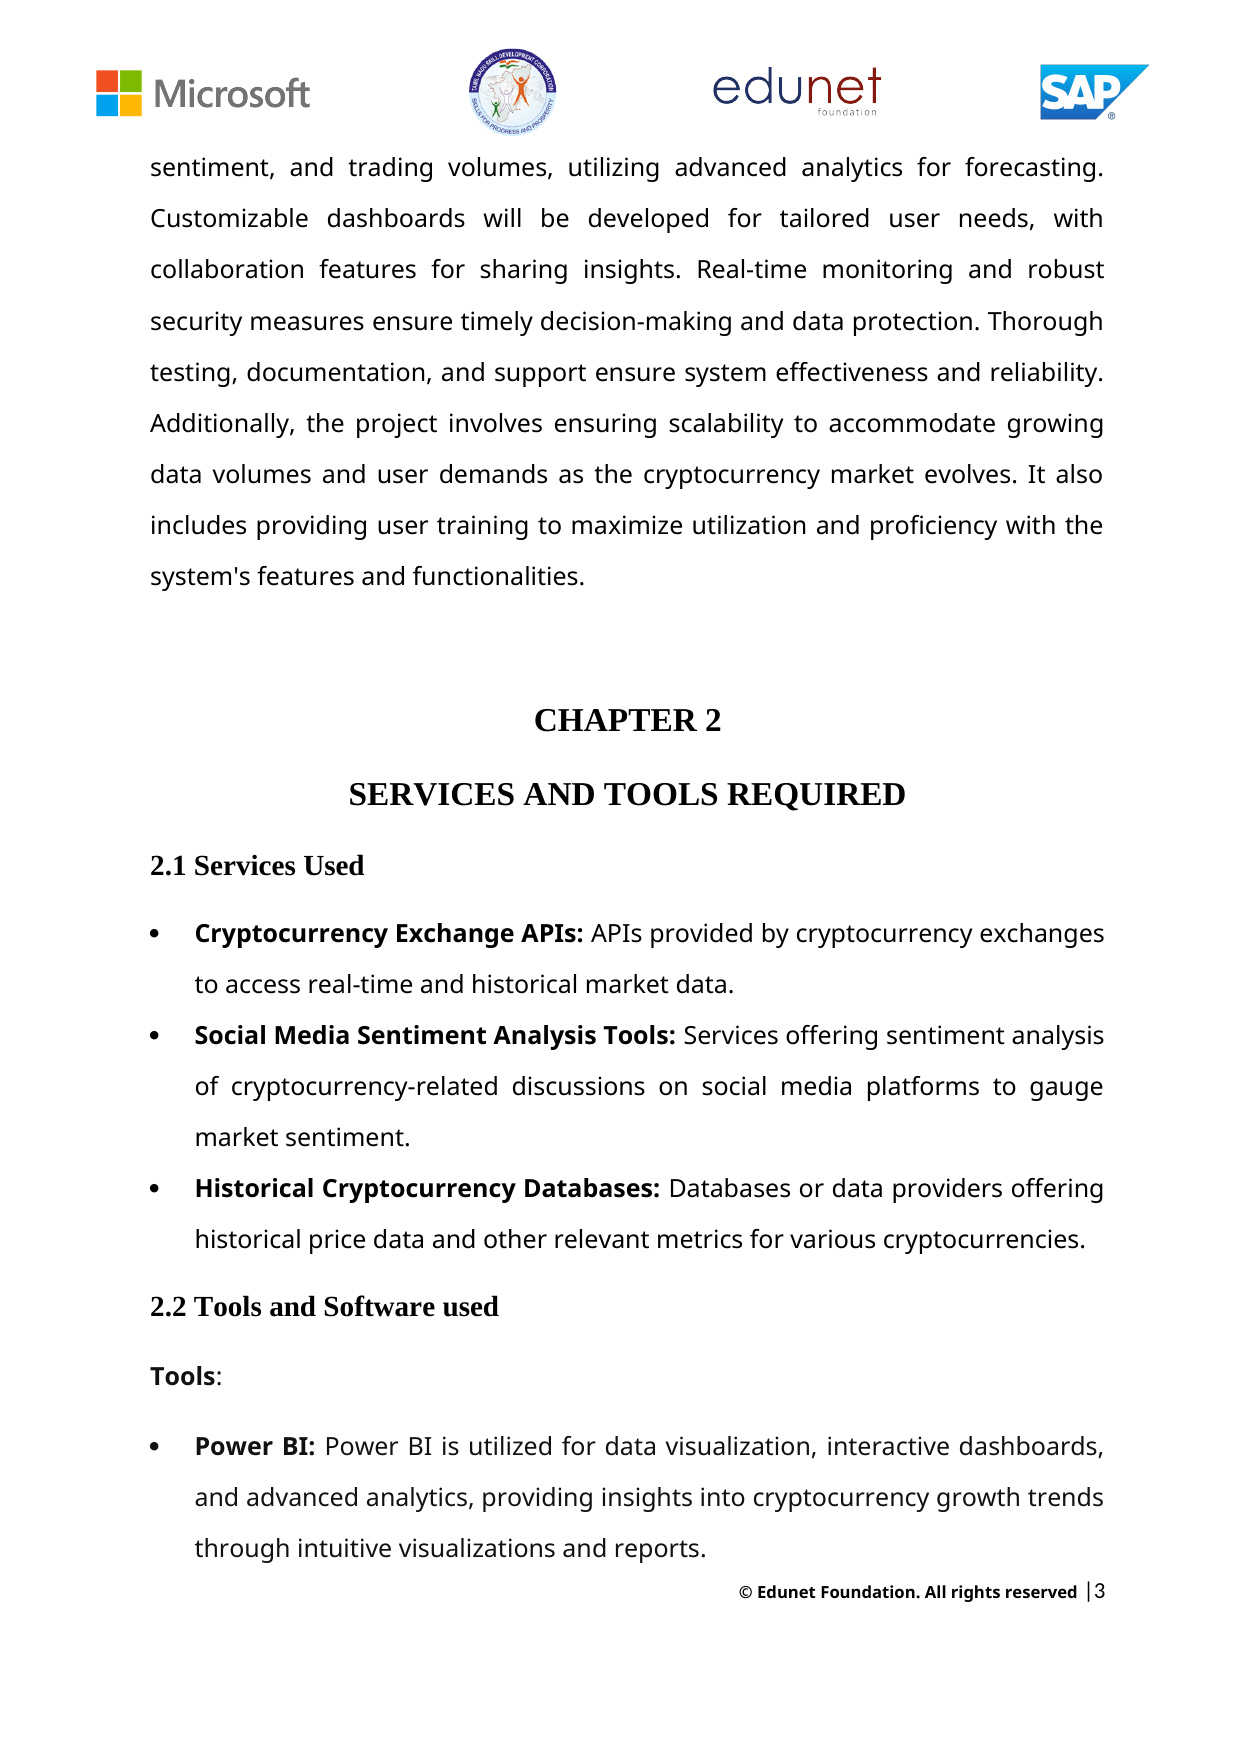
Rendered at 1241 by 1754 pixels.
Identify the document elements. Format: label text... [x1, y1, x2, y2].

text 2.2 Tools and Software used [150, 1289, 1105, 1323]
text SERVICES AND TOOLS REQUIRED [150, 774, 1105, 813]
list Historical Cryptocurrency Databases: Databases or data providers offering historical price data and other relevant metrics for various cryptocurrencies. [150, 1171, 1105, 1256]
picture [466, 45, 558, 137]
list Power BI: Power BI is utilized for data visualization, interactive dashboards, and advanced analytics, providing insights into cryptocurrency growth trends through intuitive visualizations and reports. [150, 1428, 1105, 1564]
text CHAPTER 2 [150, 700, 1105, 738]
picture [91, 65, 316, 121]
list Social Media Sentiment Analysis Tools: Services offering sentiment analysis of cryptocurrency-related discussions on social media platforms to gauge market sentiment. [150, 1018, 1105, 1154]
list Cryptocurrency Exchange APIs: APIs provided by cryptocurrency exchanges to access real-time and historical market data. [150, 916, 1105, 1001]
text 2.1 Services Used [150, 848, 1105, 882]
picture [1039, 63, 1151, 121]
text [150, 150, 1105, 592]
picture [706, 60, 889, 122]
text Tools: [150, 1358, 1105, 1393]
